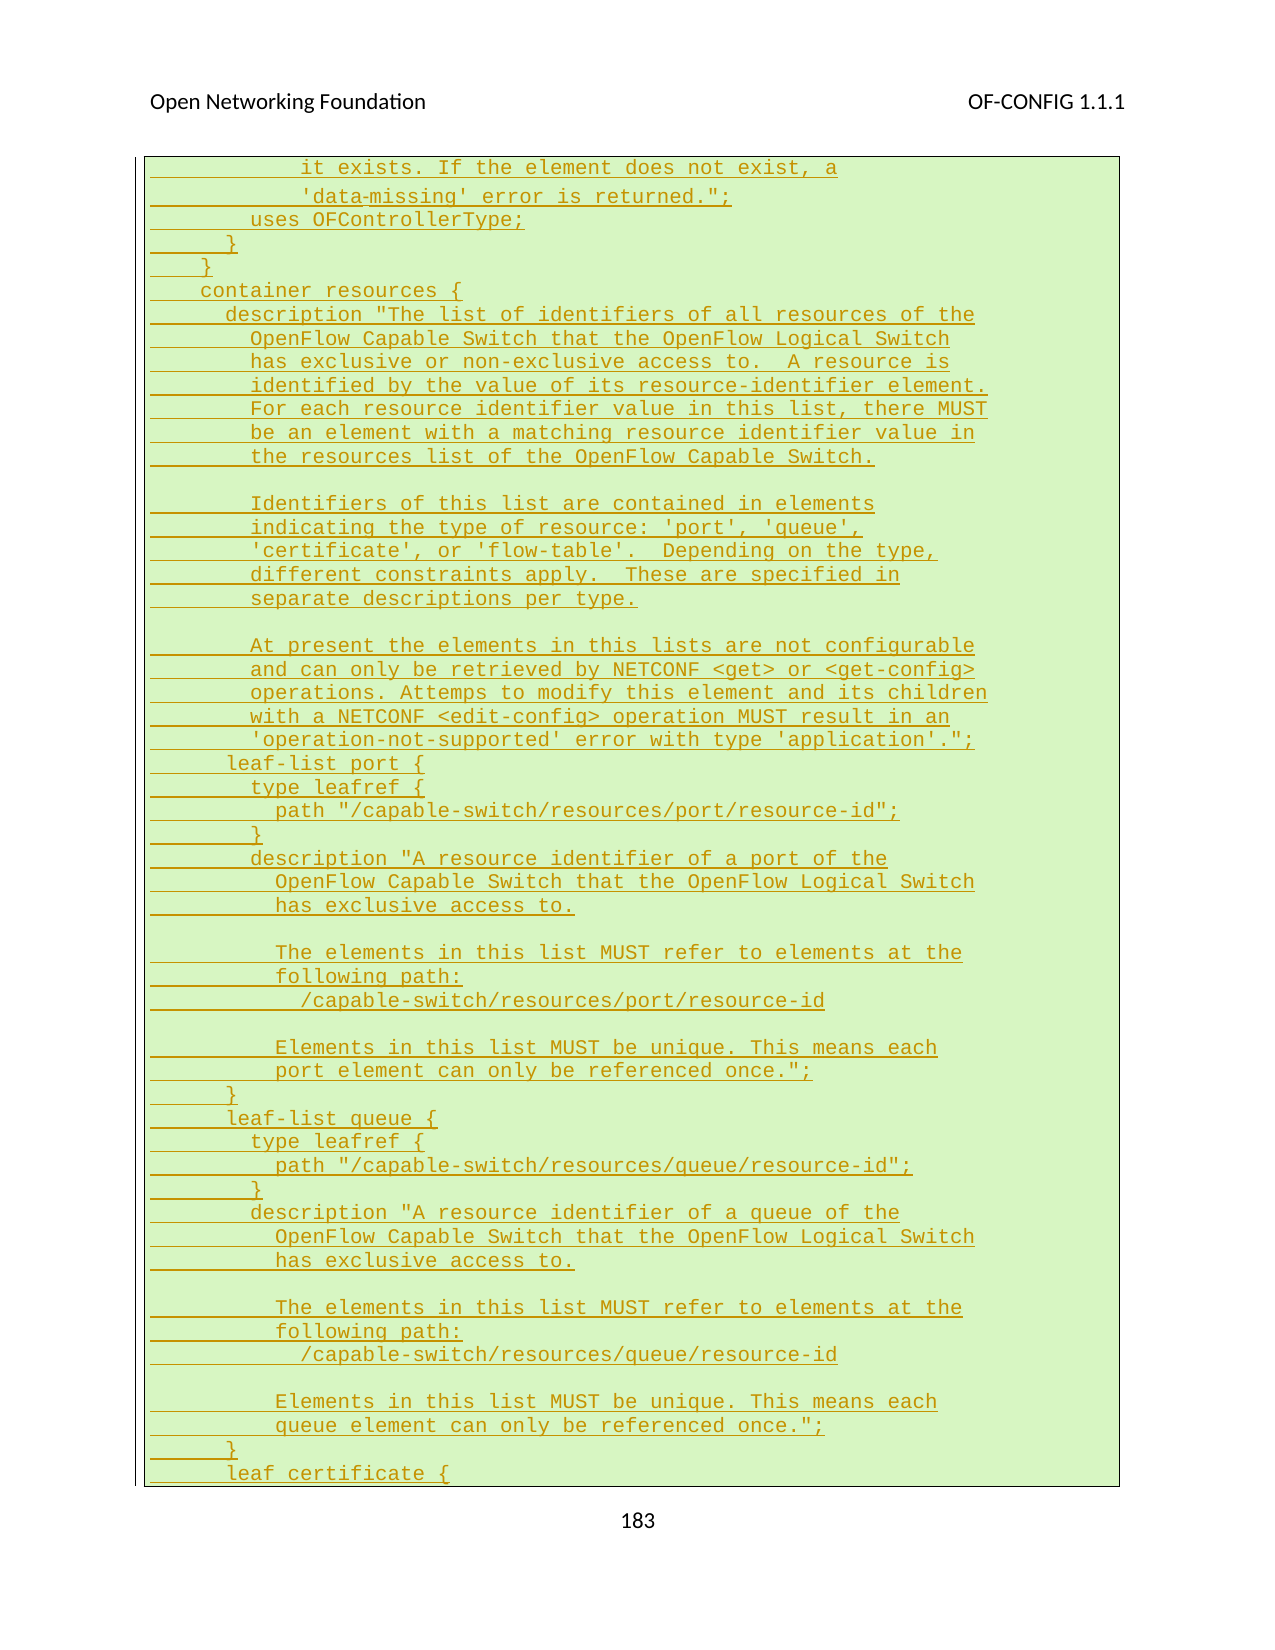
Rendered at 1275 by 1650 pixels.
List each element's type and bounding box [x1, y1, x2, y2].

table_header [145, 157, 1119, 1486]
